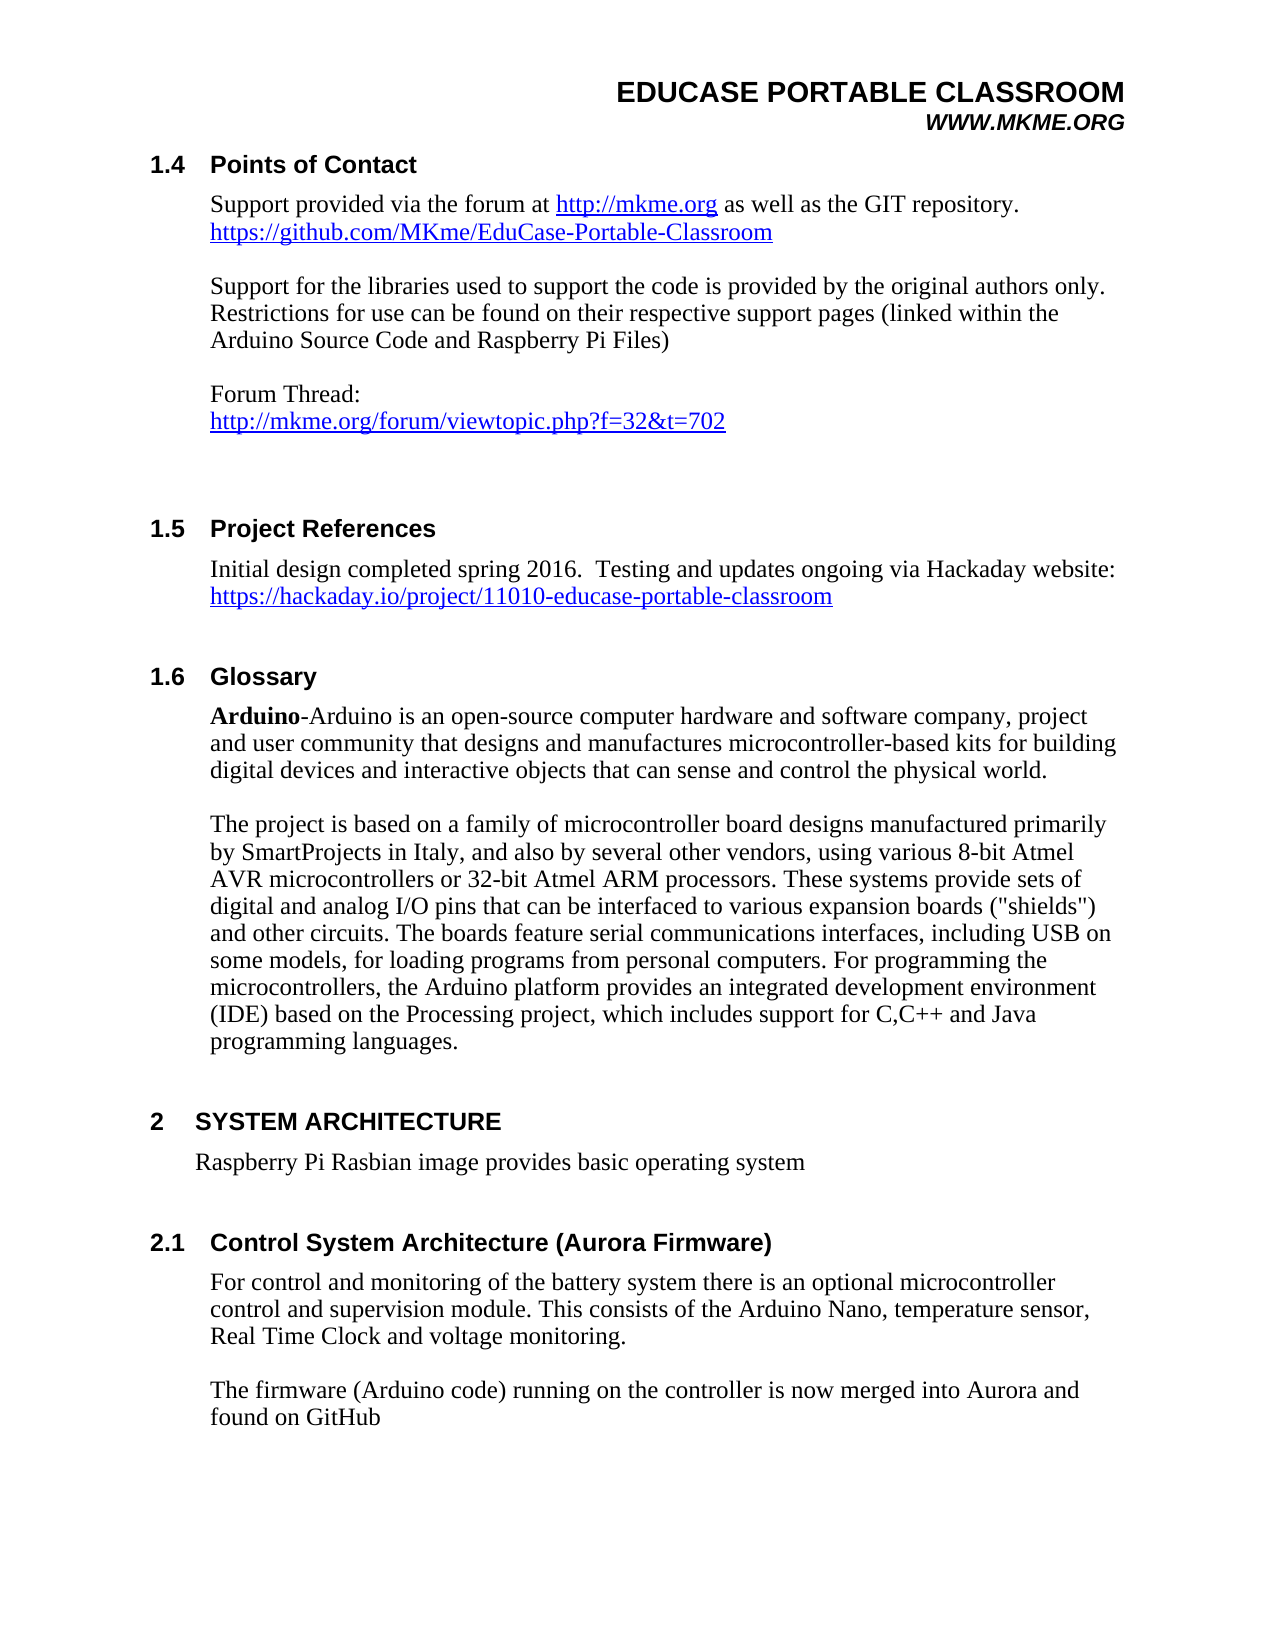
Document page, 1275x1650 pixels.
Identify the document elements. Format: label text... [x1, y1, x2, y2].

subtitle Project References [150, 514, 1125, 543]
text The firmware (Arduino code) running on the controller is now merged into Aurora and found on GitHub [210, 1377, 1125, 1431]
subtitle Control System Architecture (Aurora Firmware) [150, 1227, 1125, 1256]
subtitle Glossary [150, 662, 1125, 690]
text Support for the libraries used to support the code is provided by the original authors only. Restrictions for use can be found on their respective support pages (linked within the Arduino Source Code and Raspberry Pi Files) [210, 272, 1125, 354]
text https://github.com/MKme/EduCase-Portable-Classroom [210, 218, 1125, 245]
text https://hackaday.io/project/11010-educase-portable-classroom [210, 582, 1125, 609]
text Arduino-Arduino is an open-source computer hardware and software company, project and user community that designs and manufactures microcontroller-based kits for building digital devices and interactive objects that can sense and control the physical world. [210, 703, 1125, 784]
text Forum Thread: [210, 381, 1125, 408]
text The project is based on a family of microcontroller board designs manufactured primarily by SmartProjects in Italy, and also by several other vendors, using various 8-bit Atmel AVR microcontrollers or 32-bit Atmel ARM processors. These systems provide sets of digital and analog I/O pins that can be interfaced to various expansion boards ("shields") and other circuits. The boards feature serial communications interfaces, including USB on some models, for loading programs from personal computers. For programming the microcontrollers, the Arduino platform provides an integrated development environment (IDE) based on the Processing project, which includes support for C,C++ and Java programming languages. [210, 811, 1125, 1055]
text Initial design completed spring 2016. Testing and updates ongoing via Hackaday website: [210, 555, 1125, 582]
subtitle SYSTEM ARCHITECTURE [150, 1107, 1125, 1136]
text Raspberry Pi Rasbian image provides basic operating system [195, 1148, 1125, 1175]
subtitle Points of Contact [150, 150, 1125, 179]
text Support provided via the forum at http://mkme.org as well as the GIT repository. [210, 191, 1125, 218]
text For control and monitoring of the battery system there is an optional microcontroller control and supervision module. This consists of the Arduino Nano, temperature sensor, Real Time Clock and voltage monitoring. [210, 1269, 1125, 1350]
text http://mkme.org/forum/viewtopic.php?f=32&t=702 [210, 408, 1125, 435]
